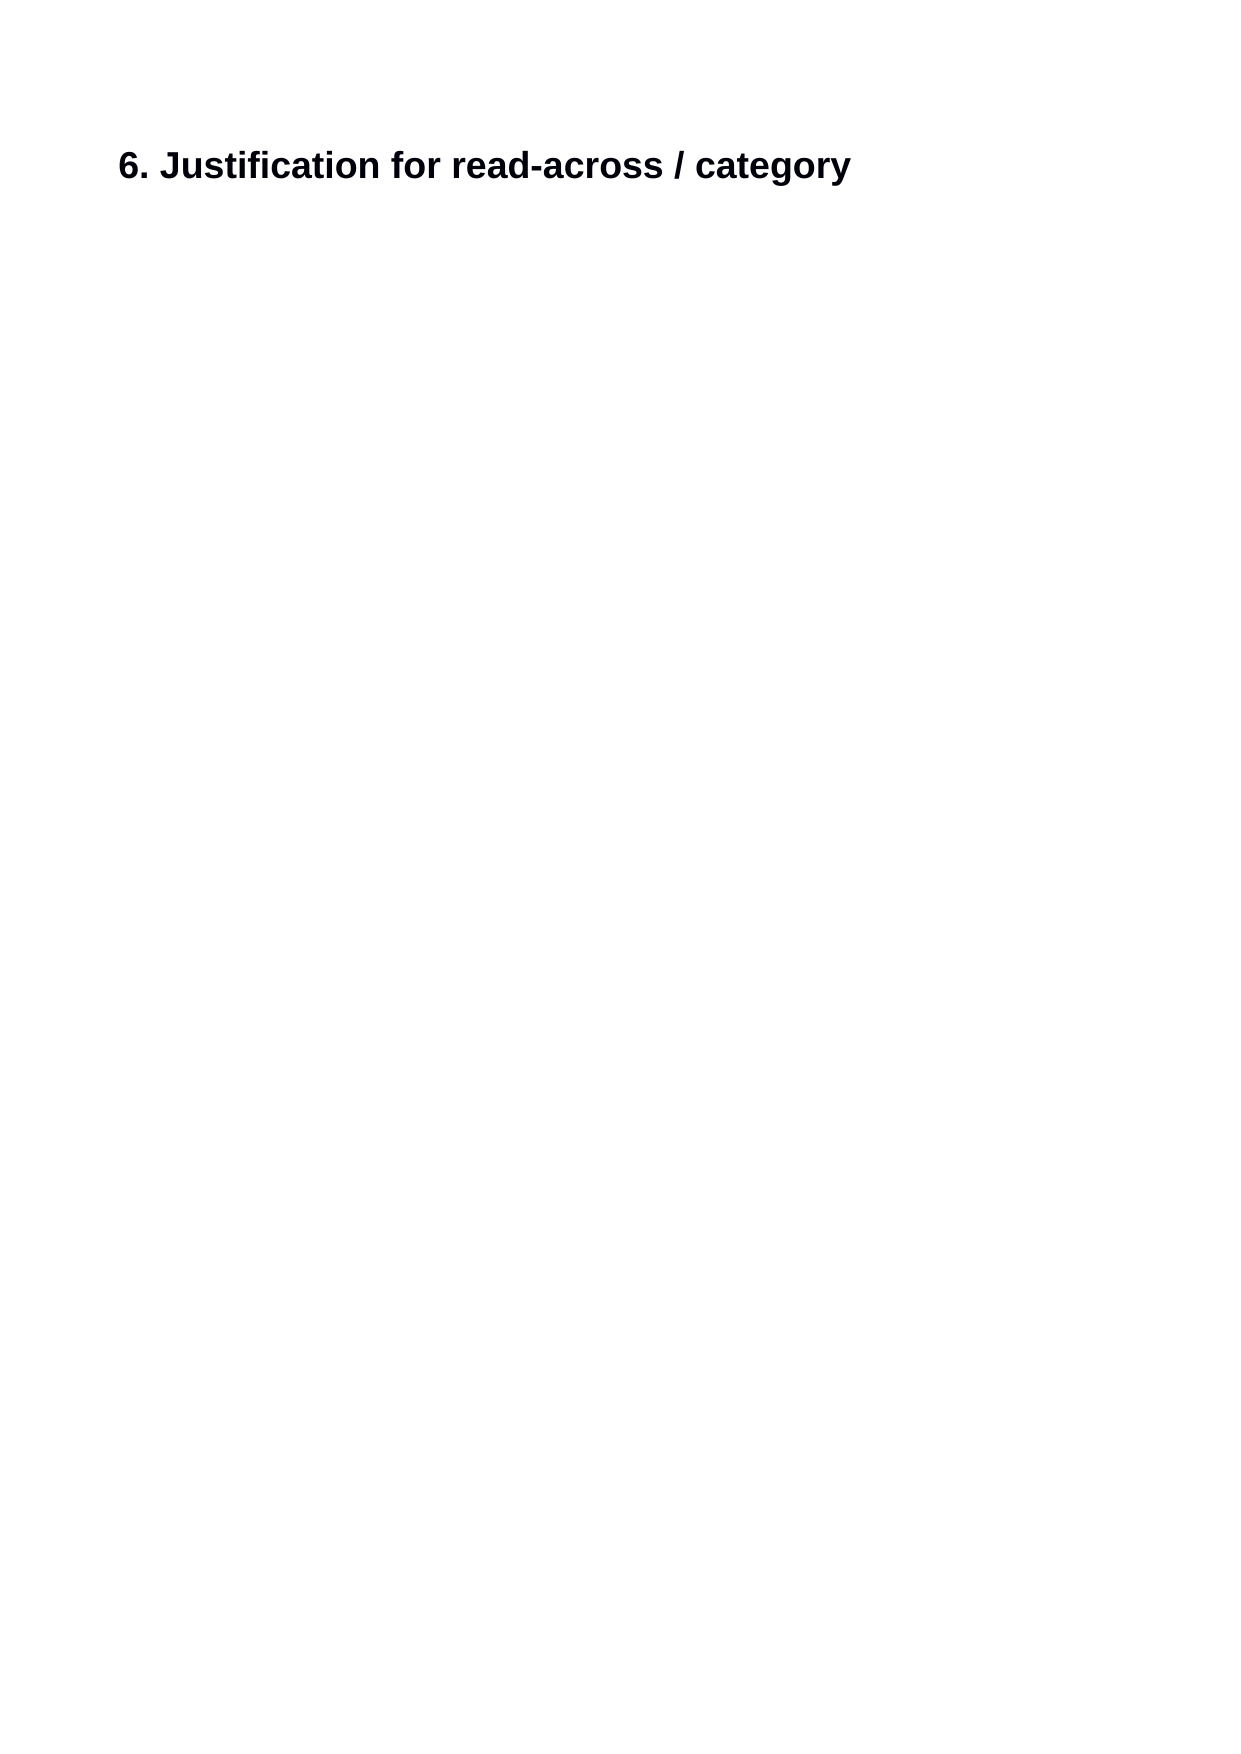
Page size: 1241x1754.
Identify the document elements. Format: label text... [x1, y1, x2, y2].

text 6. Justification for read-across / category [118, 143, 1122, 186]
